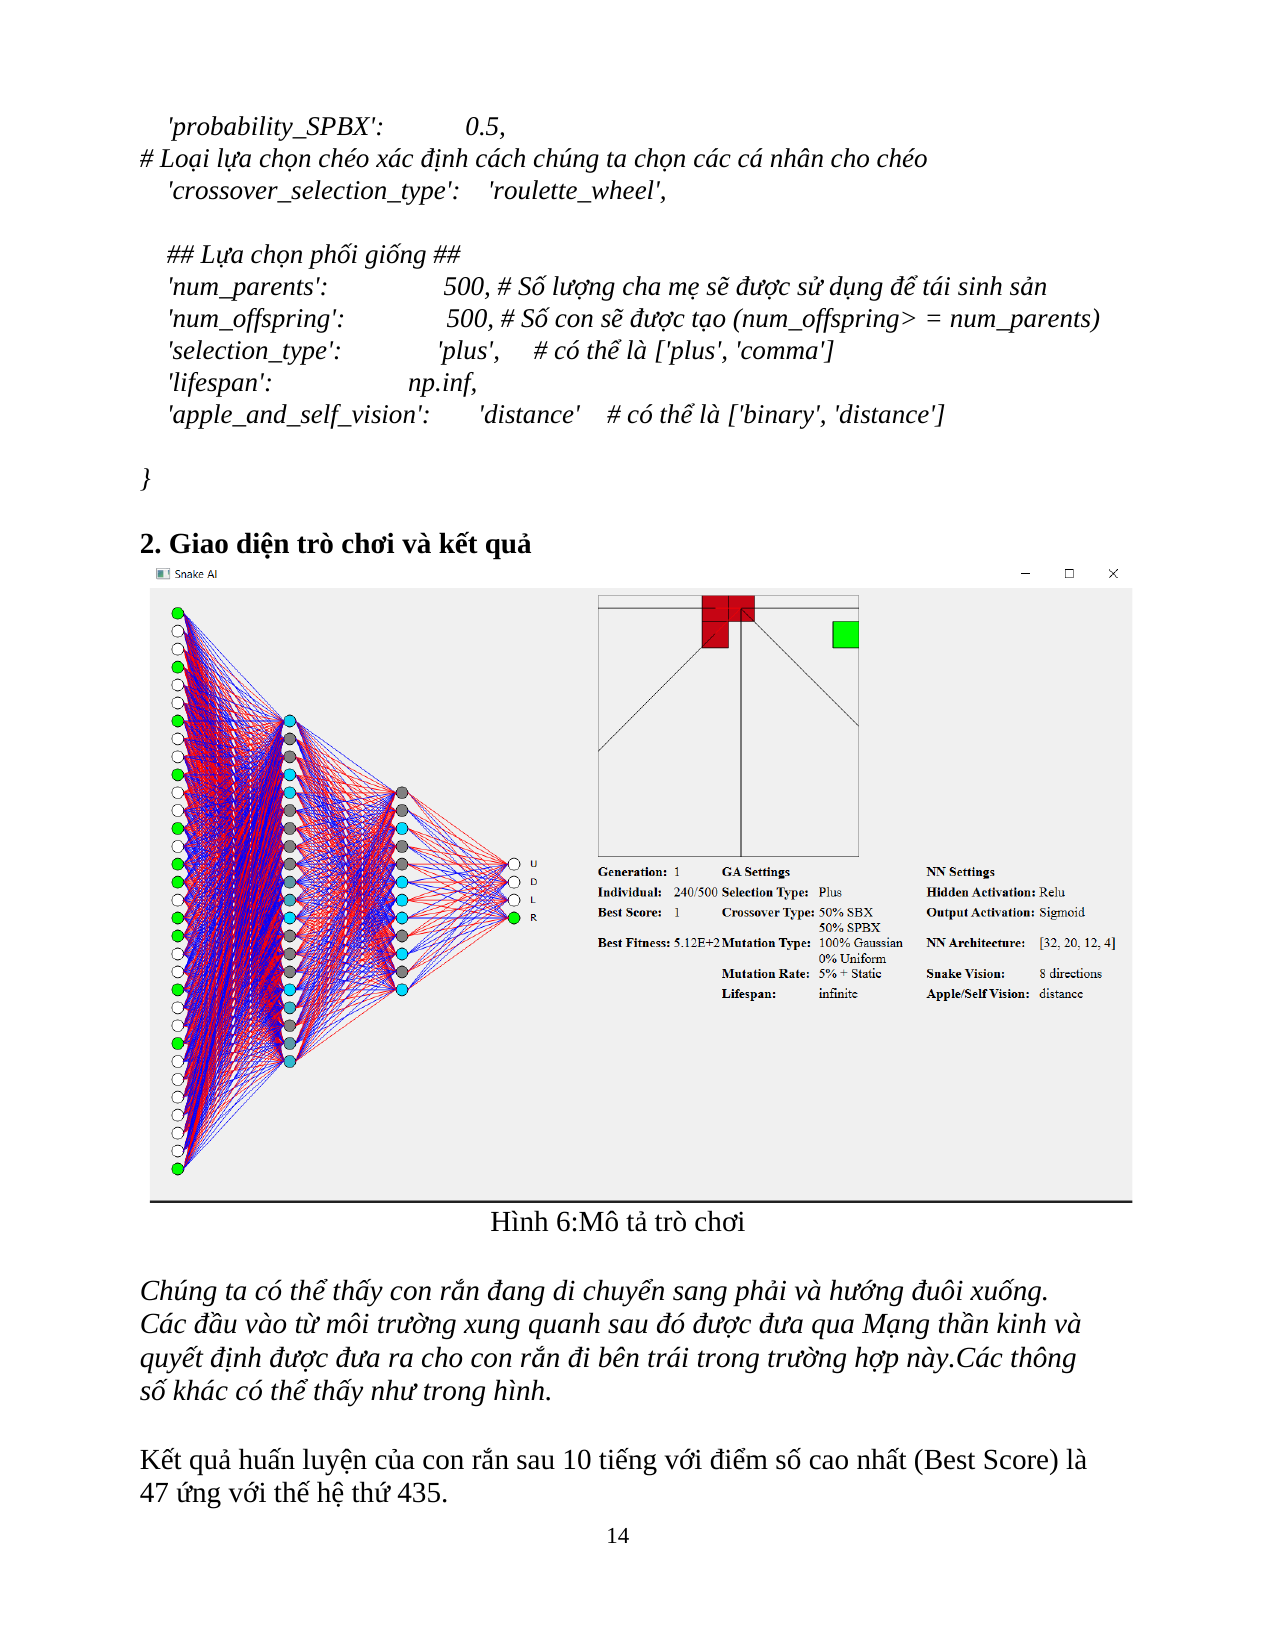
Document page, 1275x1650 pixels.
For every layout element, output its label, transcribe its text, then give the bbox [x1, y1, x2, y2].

text ## Lựa chọn phối giống ## [139, 238, 1143, 269]
text 'num_offspring': 500, # Số con sẽ được tạo (num_offspring> = num_parents) [139, 302, 1143, 333]
picture [149, 560, 1133, 1203]
text 'lifespan': np.inf, [139, 366, 1143, 397]
text 'selection_type': 'plus', # có thể là ['plus', 'comma'] [139, 334, 1143, 365]
text 'probability_SPBX': 0.5, [139, 110, 1143, 142]
text 'apple_and_self_vision': 'distance' # có thể là ['binary', 'distance'] [139, 398, 1143, 429]
text 2. Giao diện trò chơi và kết quả [139, 526, 1143, 560]
text Chúng ta có thể thấy con rắn đang di chuyển sang phải và hướng đuôi xuống. Các đầu vào từ môi trường xung quanh sau đó được đưa qua Mạng thần kinh và quyết định được đưa ra cho con rắn đi bên trái trong trường hợp này.Các thông số khác có thể thấy như trong hình. [139, 1273, 1096, 1407]
text Hình 6:Mô tả trò chơi [139, 1204, 1096, 1237]
text Kết quả huấn luyện của con rắn sau 10 tiếng với điểm số cao nhất (Best Score) là 47 ứng với thế hệ thứ 435. [139, 1442, 1096, 1509]
text 'crossover_selection_type': 'roulette_wheel', [139, 174, 1143, 206]
text } [139, 462, 1143, 493]
text 'num_parents': 500, # Số lượng cha mẹ sẽ được sử dụng để tái sinh sản [139, 270, 1143, 301]
text # Loại lựa chọn chéo xác định cách chúng ta chọn các cá nhân cho chéo [139, 142, 1143, 173]
